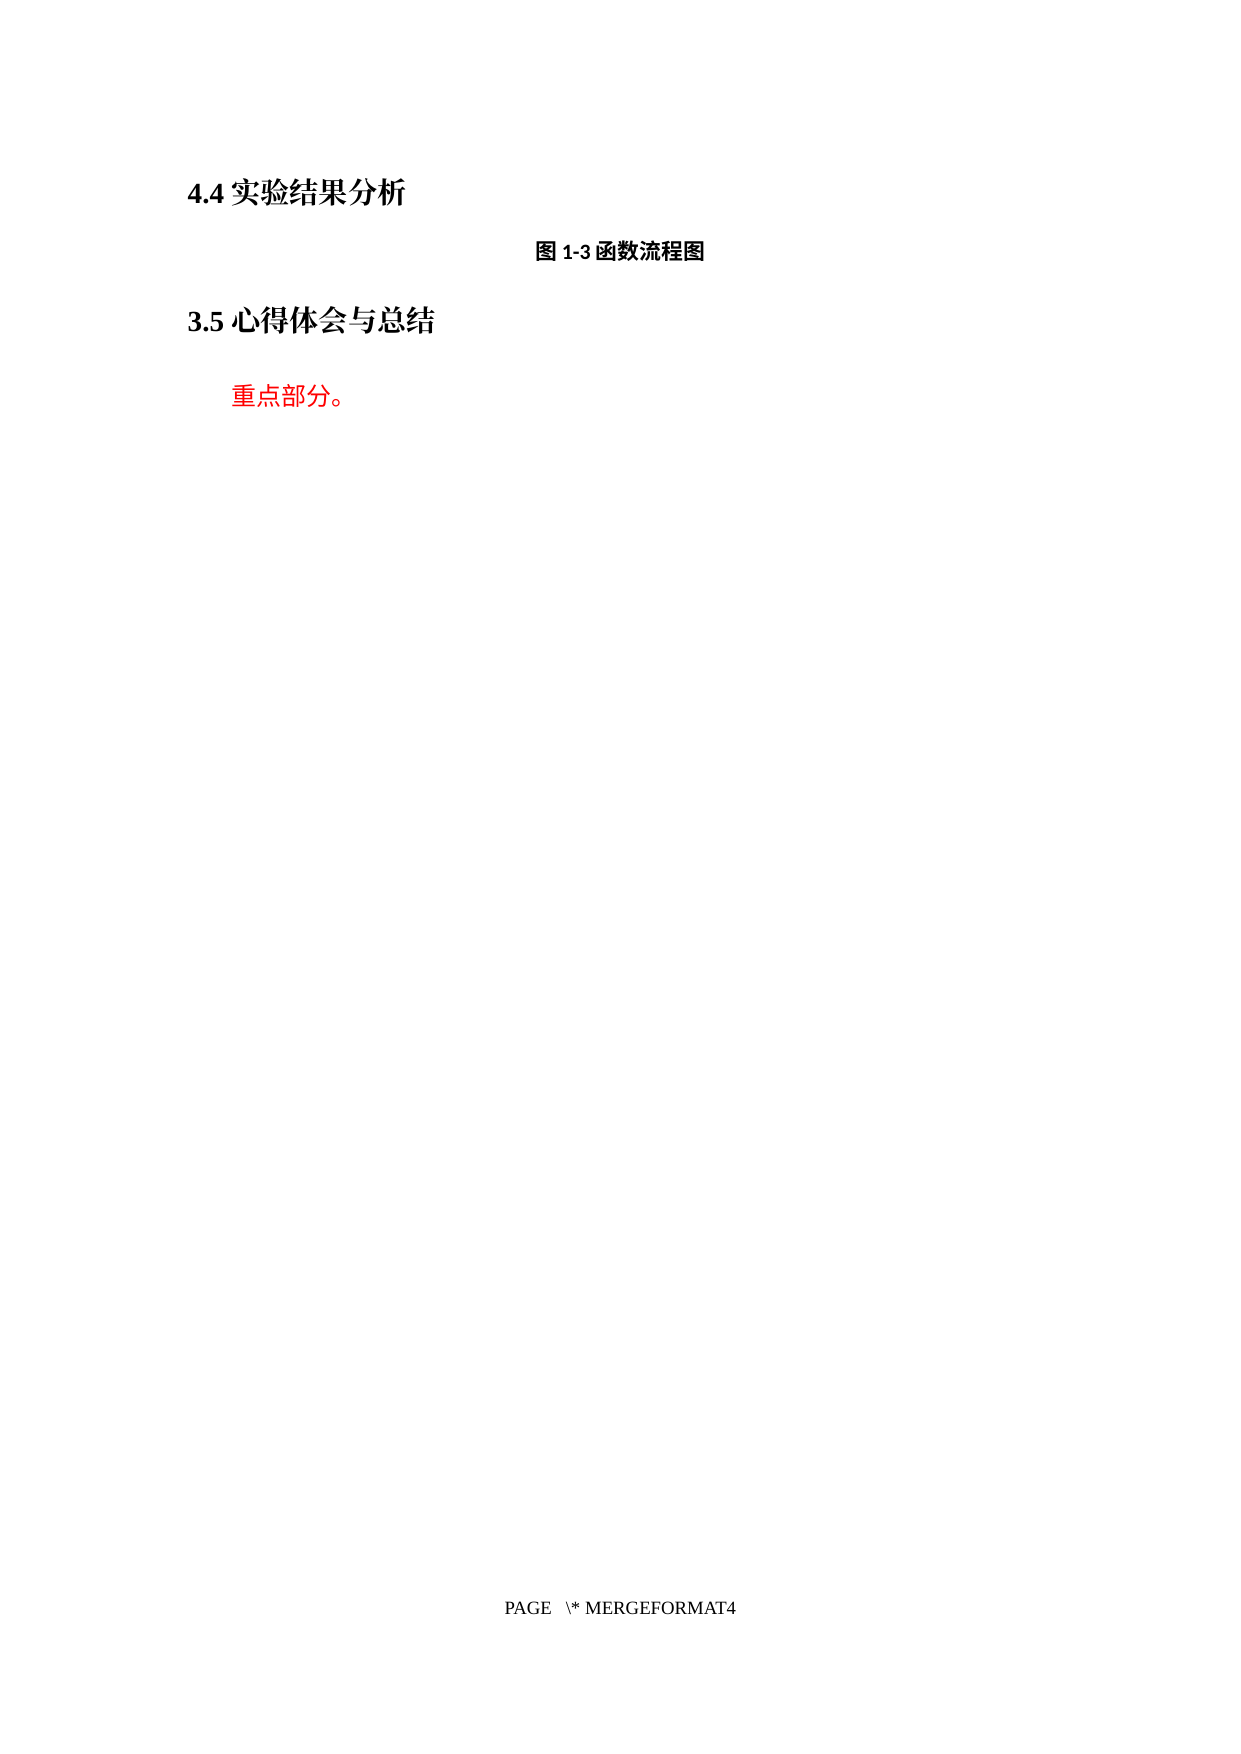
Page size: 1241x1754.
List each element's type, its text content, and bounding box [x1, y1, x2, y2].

title 图1-3 函数流程图 [187, 234, 1053, 266]
subtitle 3.5 心得体会与总结 [187, 287, 1053, 352]
subtitle 4.4 实验结果分析 [187, 158, 1053, 223]
text 重点部分。 [212, 362, 1053, 427]
